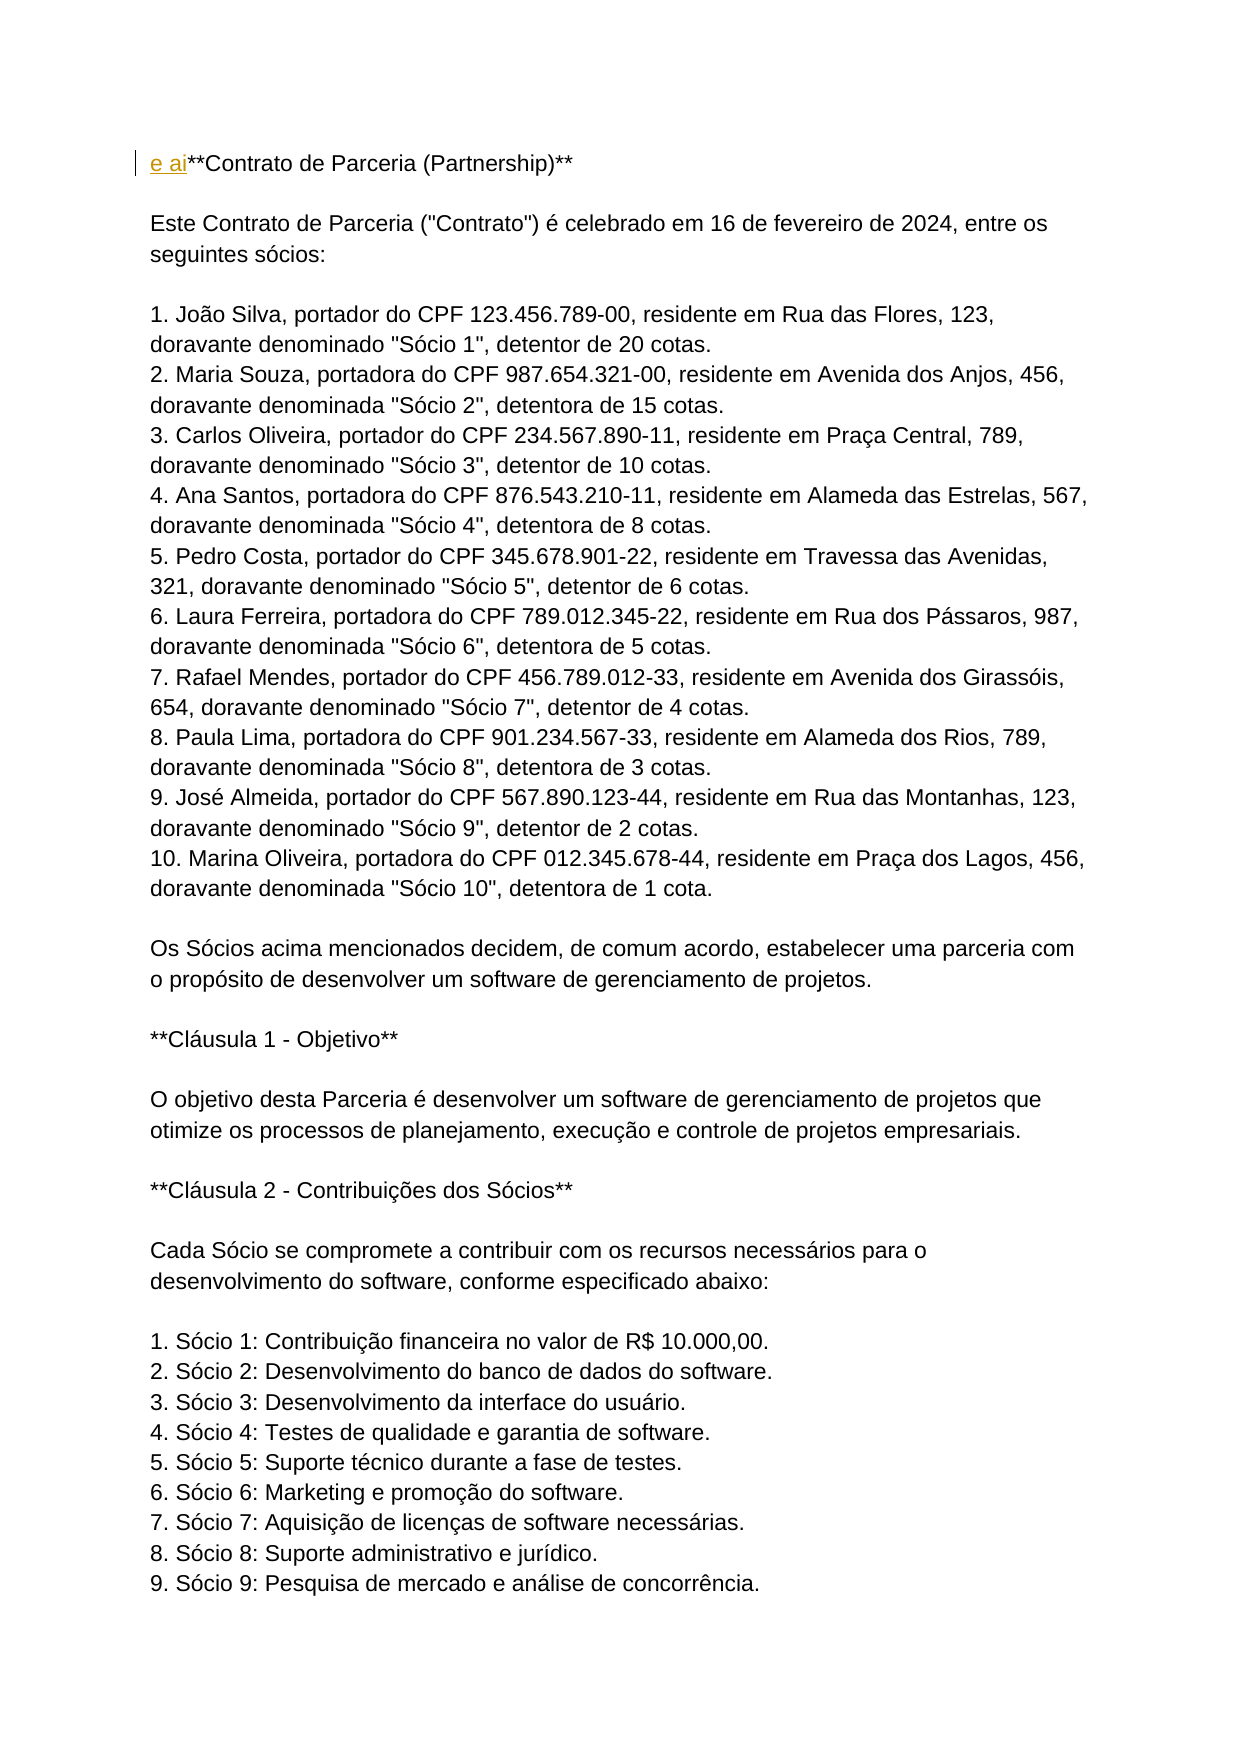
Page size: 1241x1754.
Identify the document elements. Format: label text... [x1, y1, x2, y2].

text 4. Sócio 4: Testes de qualidade e garantia de software. [150, 1419, 1090, 1445]
text 6. Laura Ferreira, portadora do CPF 789.012.345-22, residente em Rua dos Pássaros, 987, doravante denominada "Sócio 6", detentora de 5 cotas. [150, 603, 1090, 660]
text 10. Marina Oliveira, portadora do CPF 012.345.678-44, residente em Praça dos Lagos, 456, doravante denominada "Sócio 10", detentora de 1 cota. [150, 845, 1090, 901]
text 5. Sócio 5: Suporte técnico durante a fase de testes. [150, 1449, 1090, 1475]
text Os Sócios acima mencionados decidem, de comum acordo, estabelecer uma parceria com o propósito de desenvolver um software de gerenciamento de projetos. [150, 935, 1090, 992]
text O objetivo desta Parceria é desenvolver um software de gerenciamento de projetos que otimize os processos de planejamento, execução e controle de projetos empresariais. [150, 1086, 1090, 1143]
text 7. Sócio 7: Aquisição de licenças de software necessárias. [150, 1509, 1090, 1536]
text 1. Sócio 1: Contribuição financeira no valor de R$ 10.000,00. [150, 1328, 1090, 1354]
text 8. Sócio 8: Suporte administrativo e jurídico. [150, 1539, 1090, 1566]
text 1. João Silva, portador do CPF 123.456.789-00, residente em Rua das Flores, 123, doravante denominado "Sócio 1", detentor de 20 cotas. [150, 301, 1090, 358]
text 2. Maria Souza, portadora do CPF 987.654.321-00, residente em Avenida dos Anjos, 456, doravante denominada "Sócio 2", detentora de 15 cotas. [150, 361, 1090, 418]
text 9. José Almeida, portador do CPF 567.890.123-44, residente em Rua das Montanhas, 123, doravante denominado "Sócio 9", detentor de 2 cotas. [150, 784, 1090, 841]
text 3. Carlos Oliveira, portador do CPF 234.567.890-11, residente em Praça Central, 789, doravante denominado "Sócio 3", detentor de 10 cotas. [150, 422, 1090, 478]
text 2. Sócio 2: Desenvolvimento do banco de dados do software. [150, 1358, 1090, 1385]
text **Cláusula 2 - Contribuições dos Sócios** [150, 1177, 1090, 1203]
text 5. Pedro Costa, portador do CPF 345.678.901-22, residente em Travessa das Avenidas, 321, doravante denominado "Sócio 5", detentor de 6 cotas. [150, 543, 1090, 599]
text 8. Paula Lima, portadora do CPF 901.234.567-33, residente em Alameda dos Rios, 789, doravante denominada "Sócio 8", detentora de 3 cotas. [150, 724, 1090, 781]
text 3. Sócio 3: Desenvolvimento da interface do usuário. [150, 1388, 1090, 1415]
text Cada Sócio se compromete a contribuir com os recursos necessários para o desenvolvimento do software, conforme especificado abaixo: [150, 1237, 1090, 1294]
text **Cláusula 1 - Objetivo** [150, 1026, 1090, 1052]
text Este Contrato de Parceria ("Contrato") é celebrado em 16 de fevereiro de 2024, entre os seguintes sócios: [150, 210, 1090, 267]
text 7. Rafael Mendes, portador do CPF 456.789.012-33, residente em Avenida dos Girassóis, 654, doravante denominado "Sócio 7", detentor de 4 cotas. [150, 663, 1090, 720]
text 9. Sócio 9: Pesquisa de mercado e análise de concorrência. [150, 1570, 1090, 1596]
text 4. Ana Santos, portadora do CPF 876.543.210-11, residente em Alameda das Estrelas, 567, doravante denominada "Sócio 4", detentora de 8 cotas. [150, 482, 1090, 539]
text 6. Sócio 6: Marketing e promoção do software. [150, 1479, 1090, 1506]
text **Contrato de Parceria (Partnership)** [150, 150, 1090, 176]
